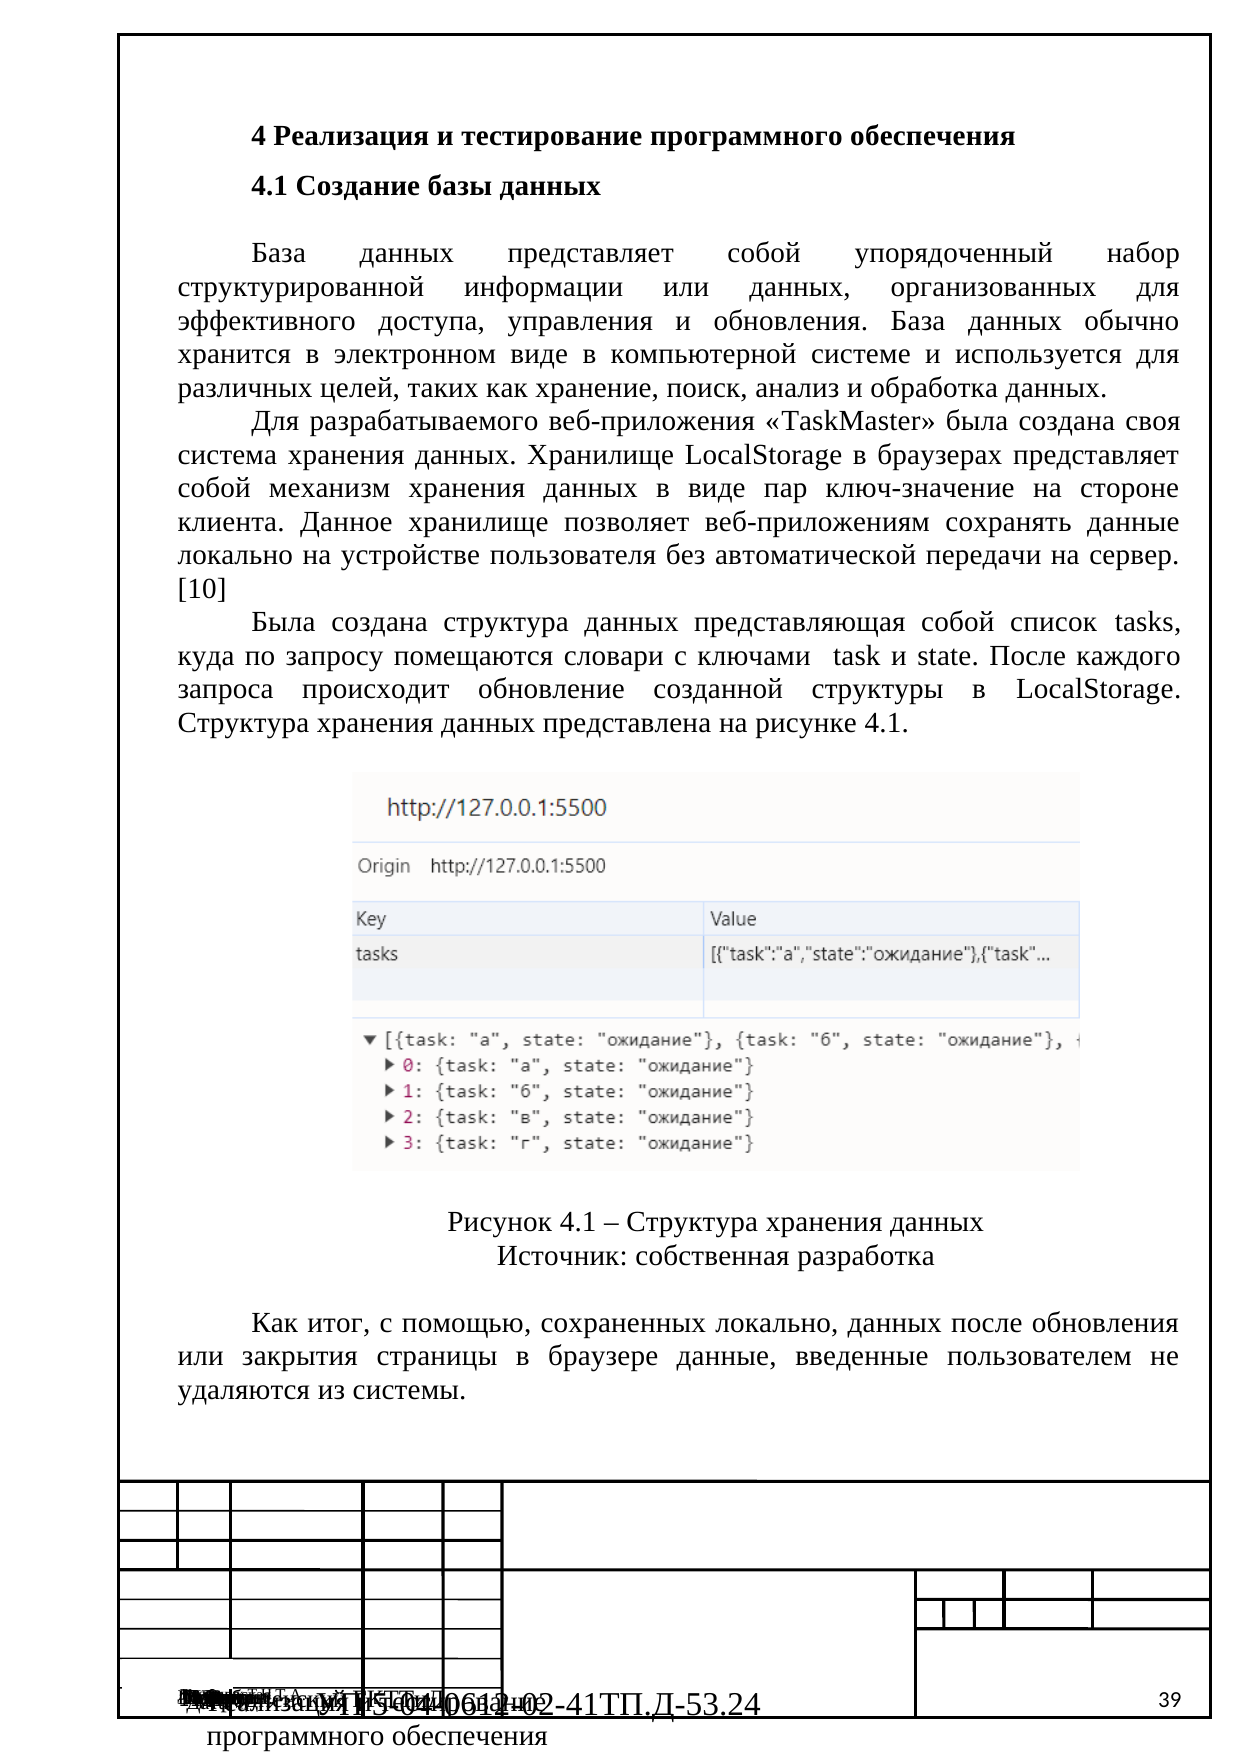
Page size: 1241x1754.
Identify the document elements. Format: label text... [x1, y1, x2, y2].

text Рисунок 4.1 – Структура хранения данных [177, 1204, 1181, 1238]
text 4.1 Создание базы данных [177, 168, 1181, 202]
text 4 Реализация и тестирование программного обеспечения [177, 118, 1181, 152]
text База данных представляет собой упорядоченный набор структурированной информации или данных, организованных для эффективного доступа, управления и обновления. База данных обычно хранится в электронном виде в компьютерной системе и используется для различных целей, таких как хранение, поиск, анализ и обработка данных. [177, 236, 1181, 403]
text Была создана структура данных представляющая собой список tasks, куда по запросу помещаются словари с ключами task и state. После каждого запроса происходит обновление созданной структуры в LocalStorage. Структура хранения данных представлена на рисунке 4.1. [177, 604, 1181, 739]
text Как итог, с помощью, сохраненных локально, данных после обновления или закрытия страницы в браузере данные, введенные пользователем не удаляются из системы. [177, 1305, 1181, 1406]
picture [352, 772, 1080, 1171]
text Источник: собственная разработка [177, 1238, 1181, 1271]
text Для разрабатываемого веб-приложения «TaskMaster» была создана своя система хранения данных. Хранилище LocalStorage в браузерах представляет собой механизм хранения данных в виде пар ключ-значение на стороне клиента. Данное хранилище позволяет веб-приложениям сохранять данные локально на устройстве пользователя без автоматической передачи на сервер. [10] [177, 403, 1181, 604]
